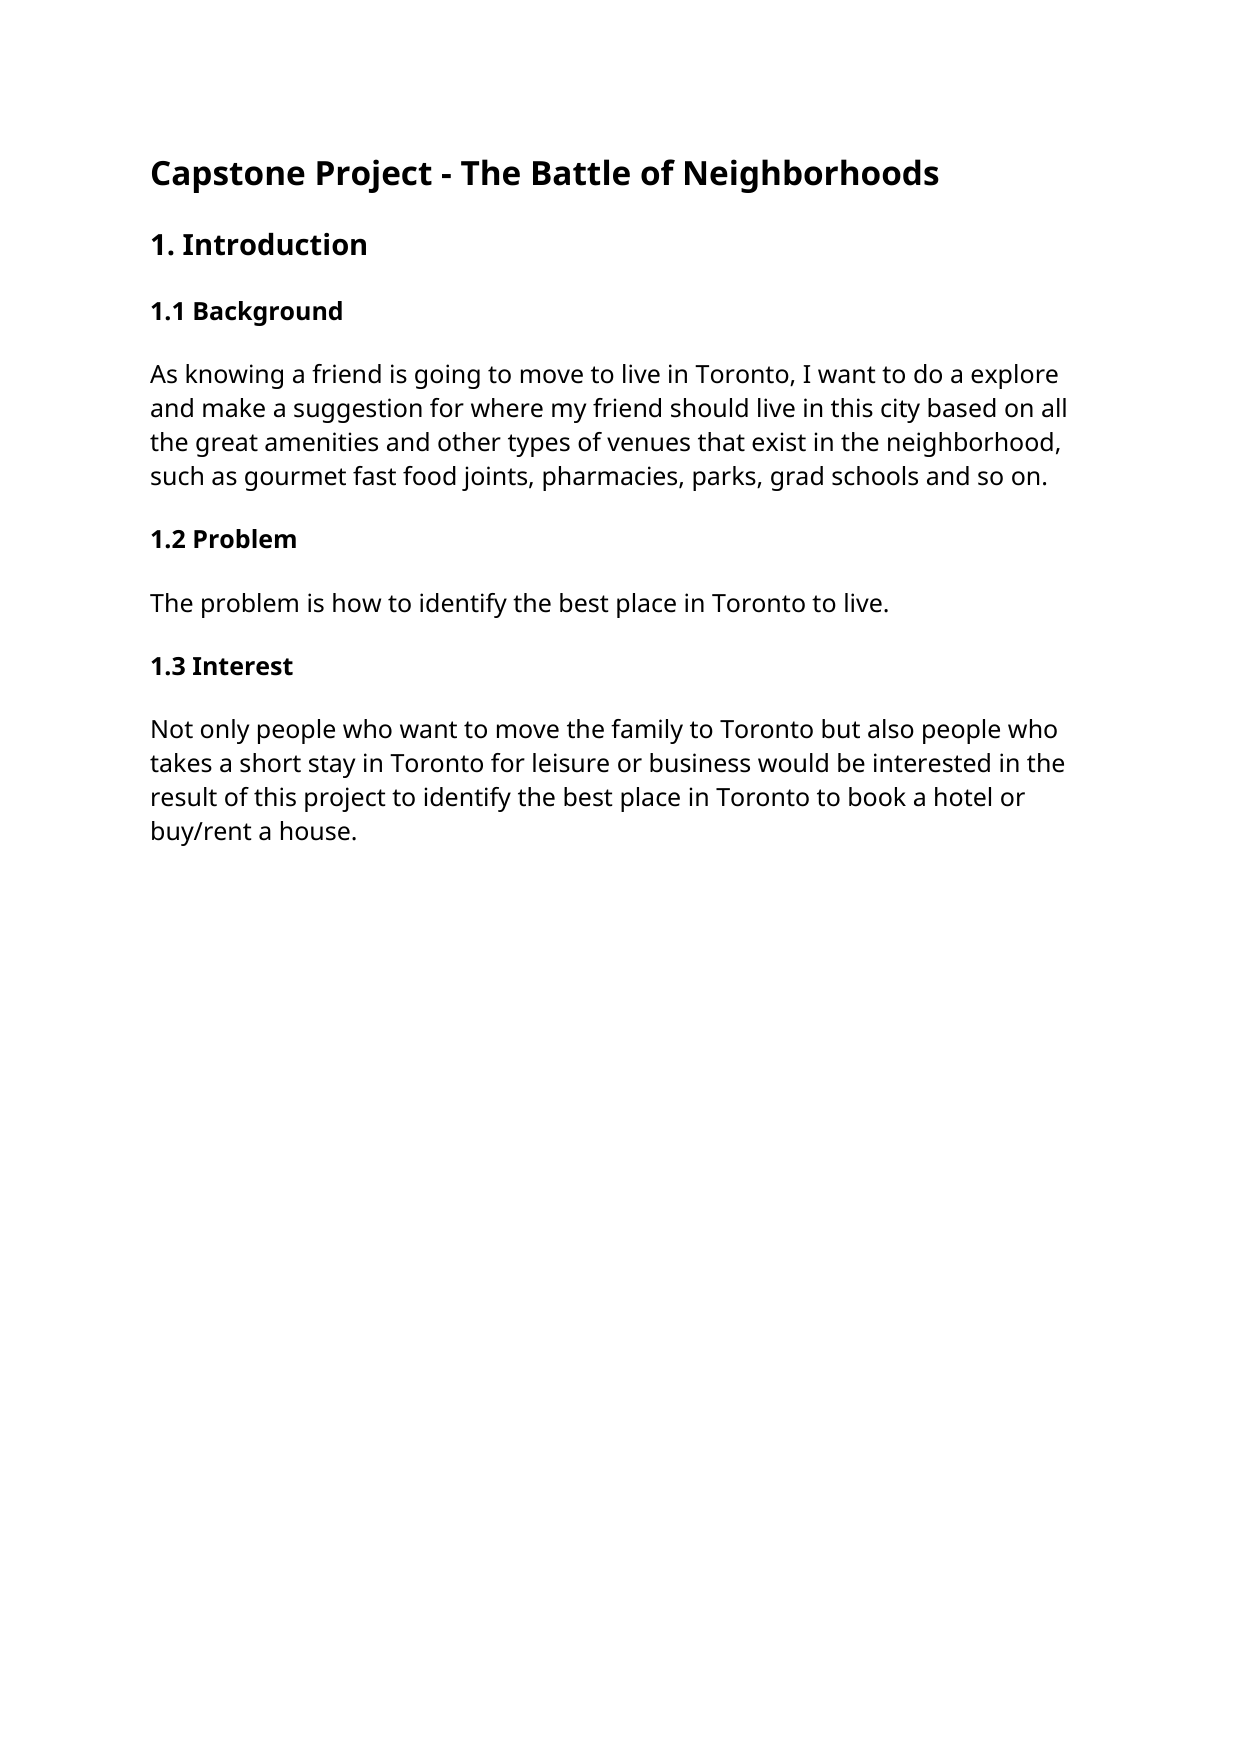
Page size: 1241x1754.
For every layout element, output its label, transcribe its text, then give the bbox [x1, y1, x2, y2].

text Capstone Project - The Battle of Neighborhoods [150, 150, 1090, 195]
text 1.3 Interest [150, 648, 1090, 683]
text Not only people who want to move the family to Toronto but also people who takes a short stay in Toronto for leisure or business would be interested in the result of this project to identify the best place in Toronto to book a hotel or buy/rent a house. [150, 712, 1090, 848]
text 1.2 Problem [150, 522, 1090, 556]
text 1.1 Background [150, 293, 1090, 327]
text The problem is how to identify the best place in Toronto to live. [150, 585, 1090, 619]
text As knowing a friend is going to move to live in Toronto, I want to do a explore and make a suggestion for where my friend should live in this city based on all the great amenities and other types of venues that exist in the neighborhood, such as gourmet fast food joints, pharmacies, parks, grad schools and so on. [150, 357, 1090, 493]
text 1. Introduction [150, 224, 1090, 264]
